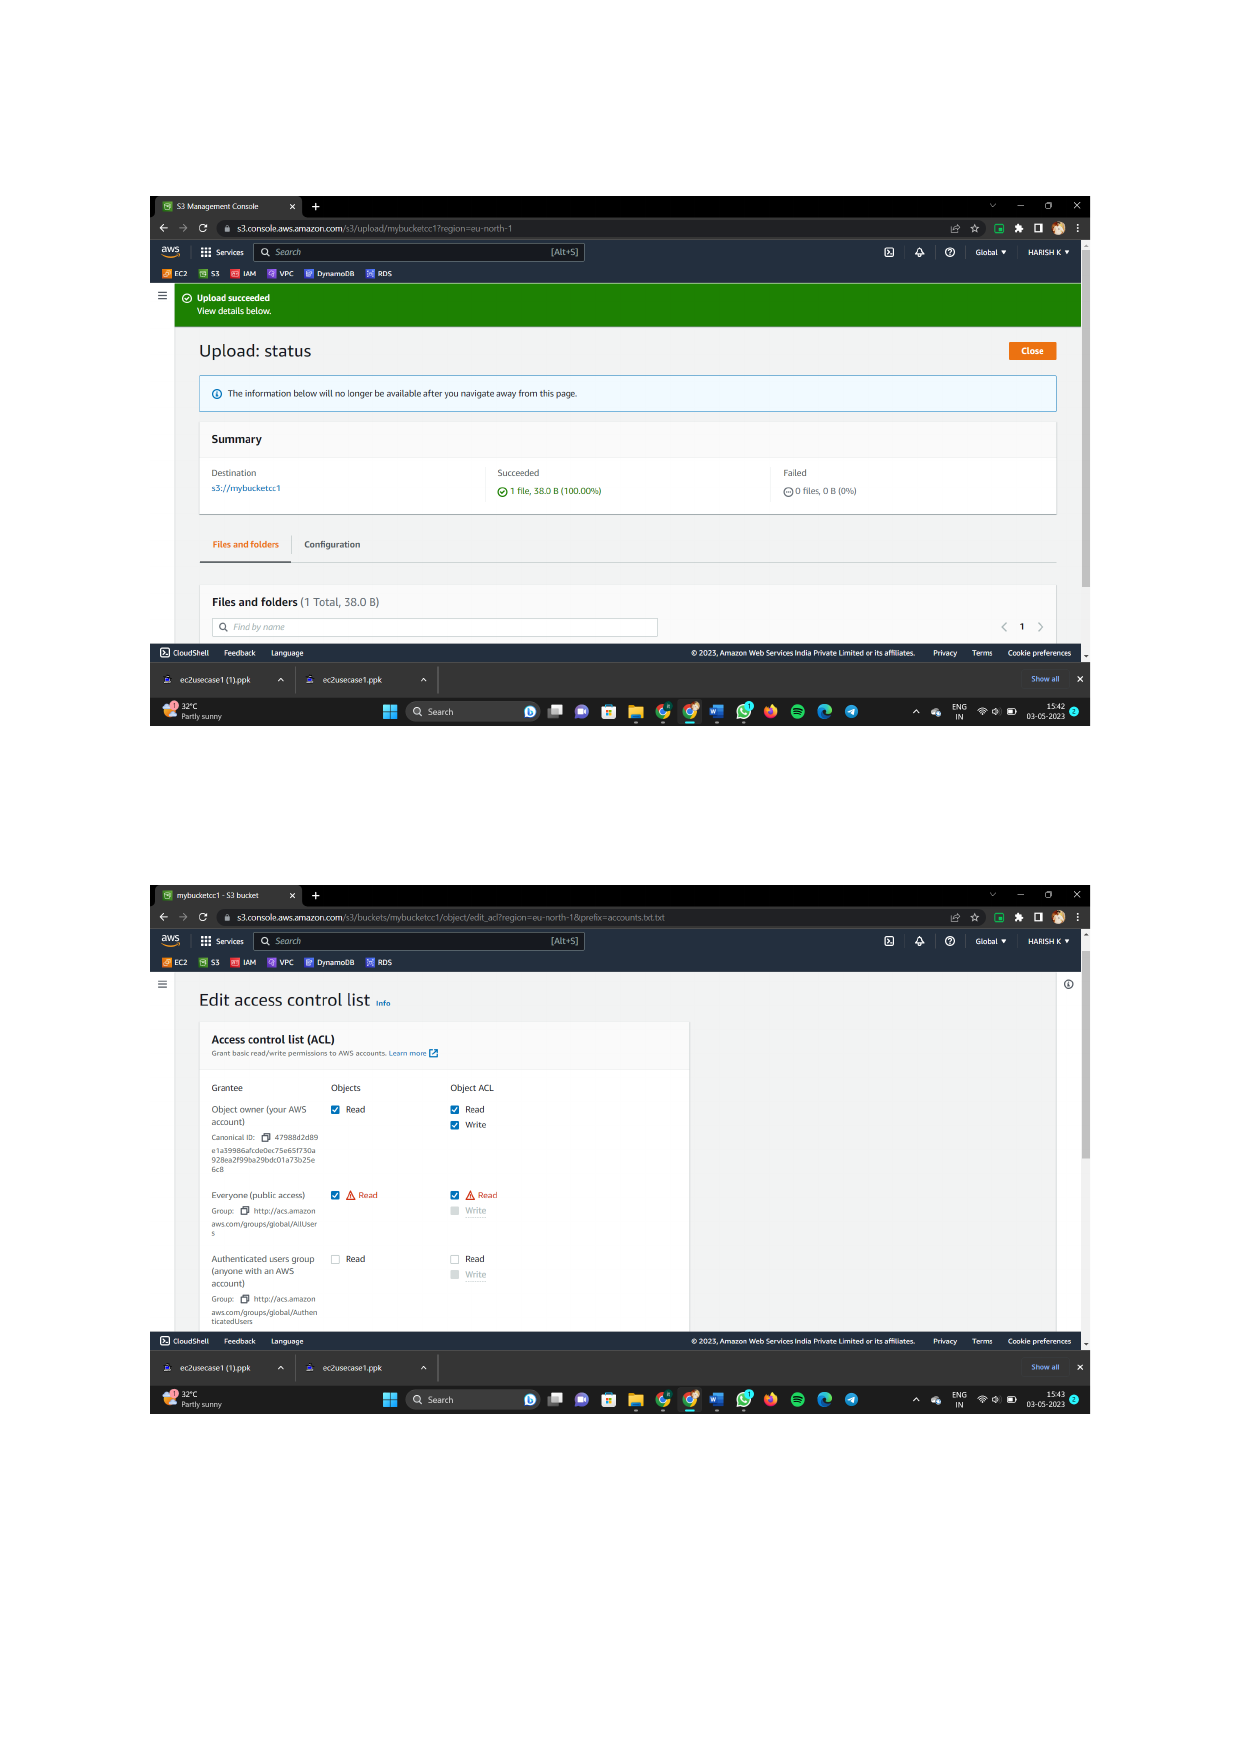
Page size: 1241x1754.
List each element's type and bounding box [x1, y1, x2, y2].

picture [150, 196, 1091, 726]
picture [150, 885, 1091, 1414]
